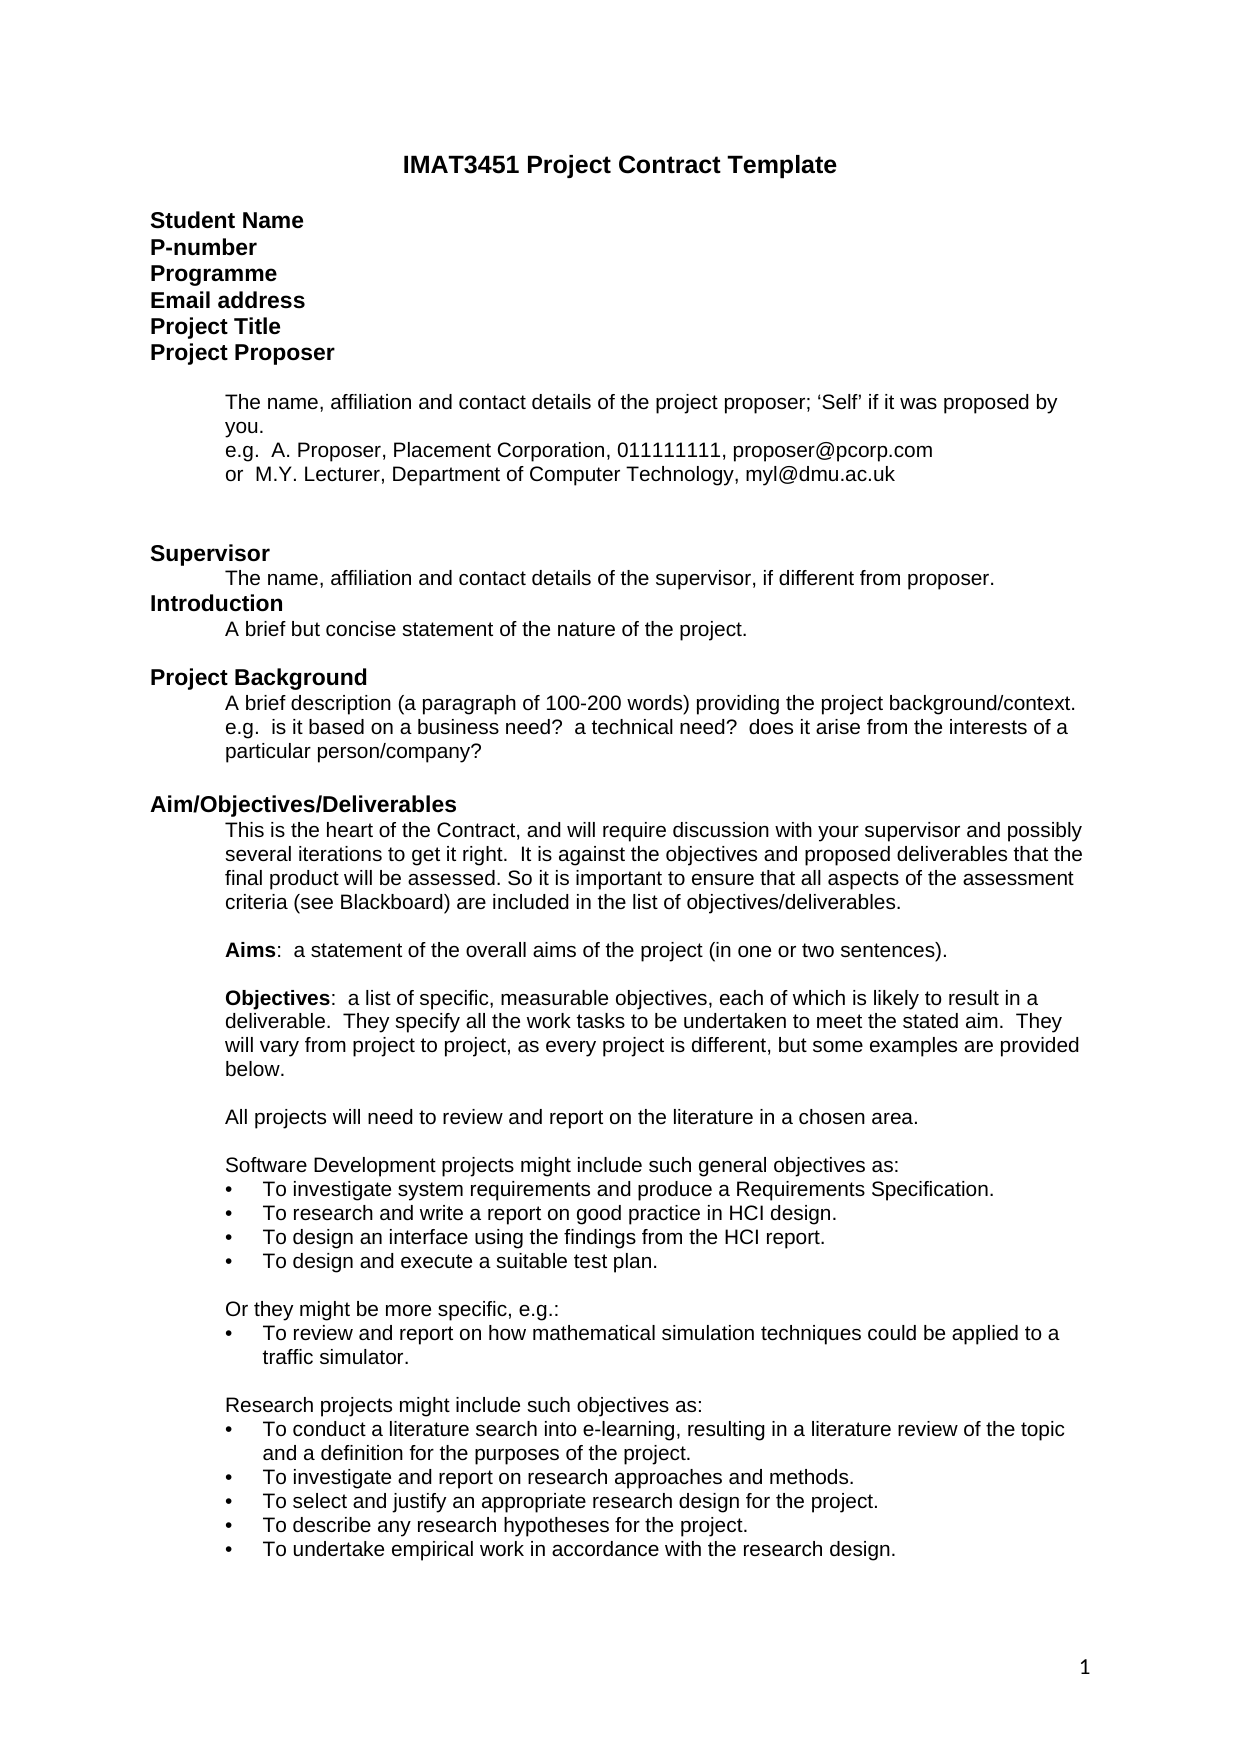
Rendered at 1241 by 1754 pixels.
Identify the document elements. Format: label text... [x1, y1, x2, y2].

list To design an interface using the findings from the HCI report. [225, 1225, 1090, 1249]
text e.g. A. Proposer, Placement Corporation, 011111111, proposer@pcorp.com [150, 437, 1090, 461]
text Introduction [150, 590, 1090, 616]
text Project Background [150, 664, 1090, 691]
text A brief but concise statement of the nature of the project. [150, 616, 1090, 640]
text Research projects might include such objectives as: [225, 1393, 1090, 1417]
text Software Development projects might include such general objectives as: [225, 1153, 1090, 1177]
text Aims: a statement of the overall aims of the project (in one or two sentences). [225, 937, 1090, 961]
text Or they might be more specific, e.g.: [225, 1297, 1090, 1321]
text or M.Y. Lecturer, Department of Computer Technology, myl@dmu.ac.uk [150, 461, 1090, 485]
text Supervisor [150, 540, 1090, 566]
list To conduct a literature search into e-learning, resulting in a literature review of the topic and a definition for the purposes of the project. [225, 1417, 1090, 1464]
list To describe any research hypotheses for the project. [225, 1512, 1090, 1536]
text This is the heart of the Contract, and will require discussion with your supervisor and possibly several iterations to get it right. It is against the objectives and proposed deliverables that the final product will be assessed. So it is important to ensure that all aspects of the assessment criteria (see Blackboard) are included in the list of objectives/deliverables. [225, 818, 1090, 913]
list To investigate and report on research approaches and methods. [225, 1464, 1090, 1488]
list To review and report on how mathematical simulation techniques could be applied to a [225, 1321, 1090, 1345]
list To design and execute a suitable test plan. [225, 1249, 1090, 1273]
text Programme [150, 260, 1090, 287]
text Objectives: a list of specific, measurable objectives, each of which is likely to result in a deliverable. They specify all the work tasks to be undertaken to meet the stated aim. They will vary from project to project, as every project is different, but some examples are provided below. [225, 985, 1090, 1081]
text The name, affiliation and contact details of the supervisor, if different from proposer. [225, 566, 1090, 590]
list To undertake empirical work in accordance with the research design. [225, 1536, 1090, 1560]
text Aim/Objectives/Deliverables [150, 791, 1090, 818]
text IMAT3451 Project Contract Template [150, 150, 1090, 179]
text Email address [150, 287, 1090, 313]
text Project Title [150, 313, 1090, 339]
text All projects will need to review and report on the literature in a chosen area. [225, 1105, 1090, 1129]
text Student Name [150, 207, 1090, 234]
list To research and write a report on good practice in HCI design. [225, 1201, 1090, 1225]
text P-number [150, 234, 1090, 260]
text Project Proposer [150, 339, 1090, 366]
list To investigate system requirements and produce a Requirements Specification. [225, 1177, 1090, 1201]
text traffic simulator. [262, 1345, 1090, 1369]
text The name, affiliation and contact details of the project proposer; ‘Self’ if it was proposed by you. [225, 389, 1090, 437]
list To select and justify an appropriate research design for the project. [225, 1488, 1090, 1512]
text A brief description (a paragraph of 100-200 words) providing the project background/context. e.g. is it based on a business need? a technical need? does it arise from the interests of a particular person/company? [225, 691, 1090, 763]
